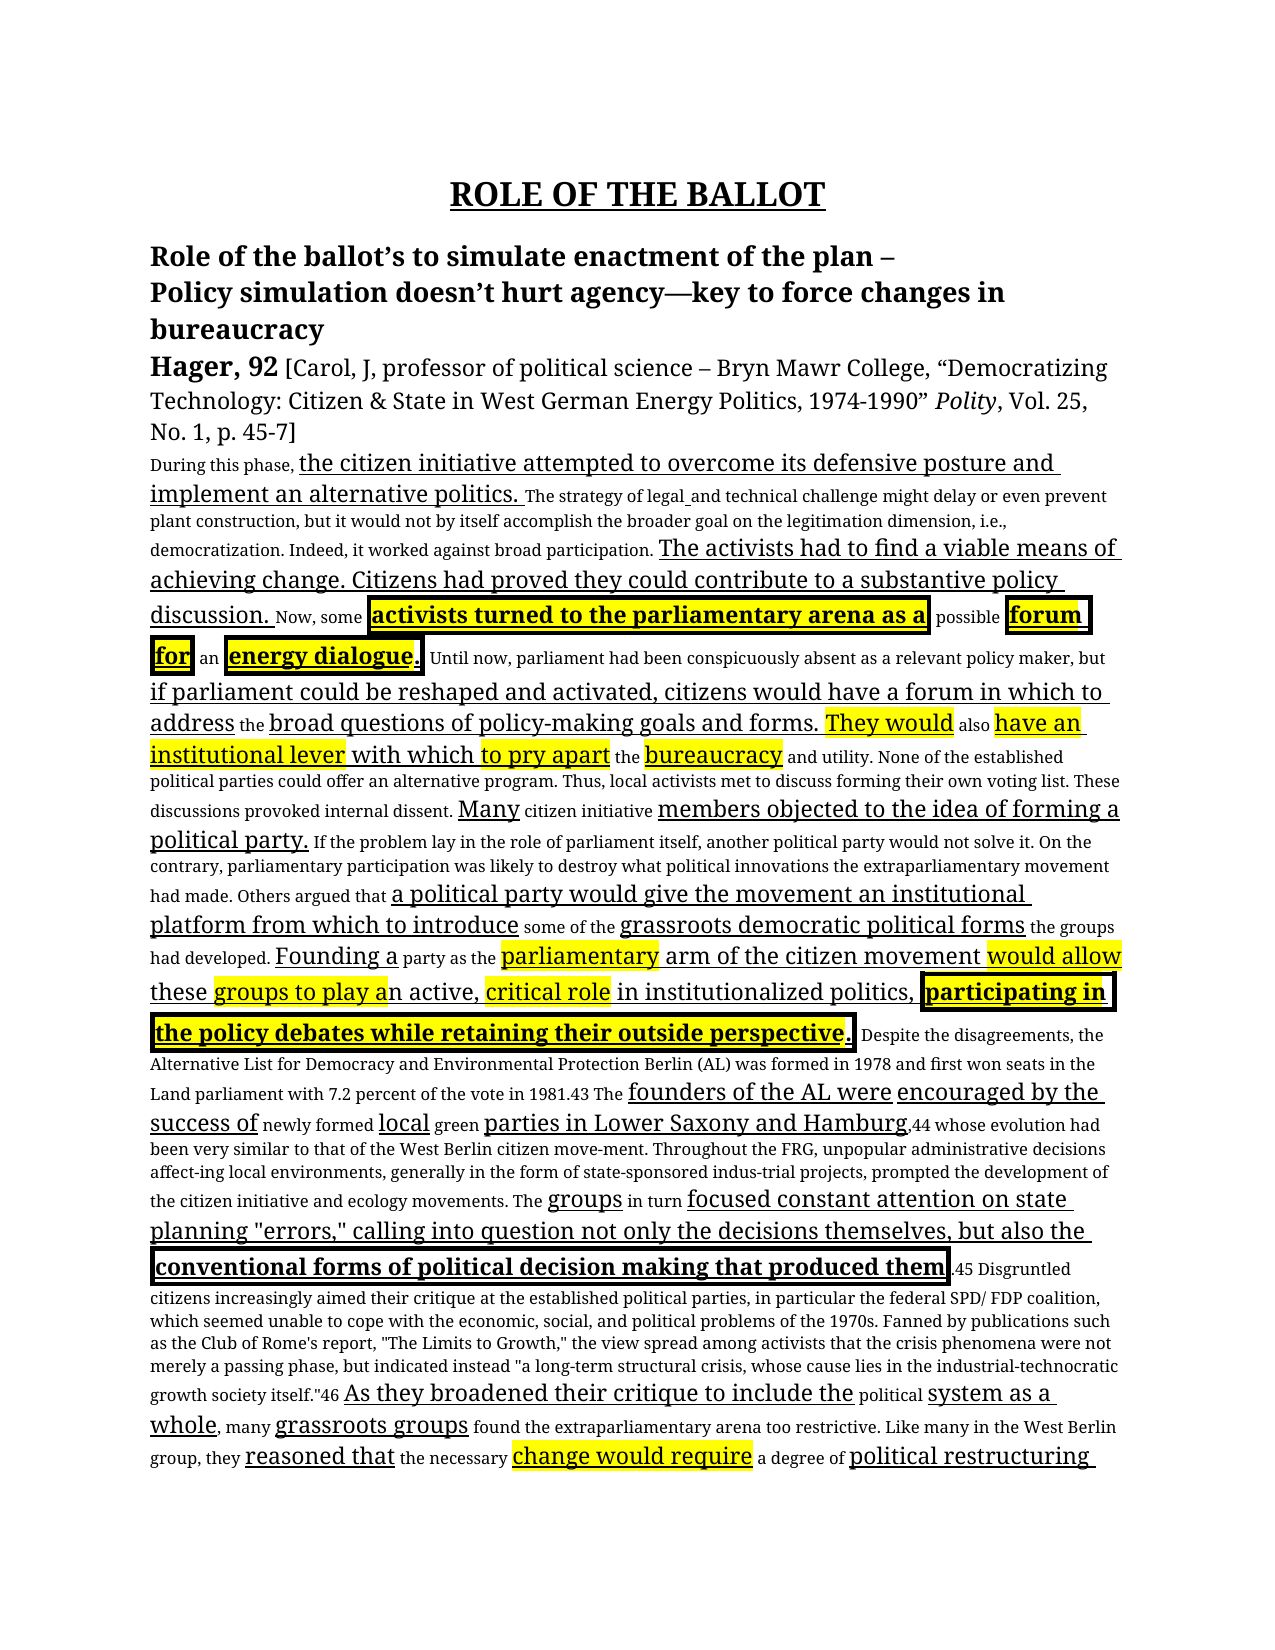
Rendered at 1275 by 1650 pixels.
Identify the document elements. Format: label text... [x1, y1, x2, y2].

text Policy simulation doesn’t hurt agency—key to force changes in bureaucracy [150, 274, 1125, 348]
subtitle Role of the ballot [150, 171, 1125, 216]
text Hager, 92 [Carol, J, professor of political science – Bryn Mawr College, “Democratizing Technology: Citizen & State in West German Energy Politics, 1974-1990” Polity, Vol. 25, No. 1, p. 45-7] [150, 348, 1125, 447]
subtitle Role of the ballot’s to simulate enactment of the plan – [150, 237, 1125, 274]
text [150, 447, 1125, 1471]
